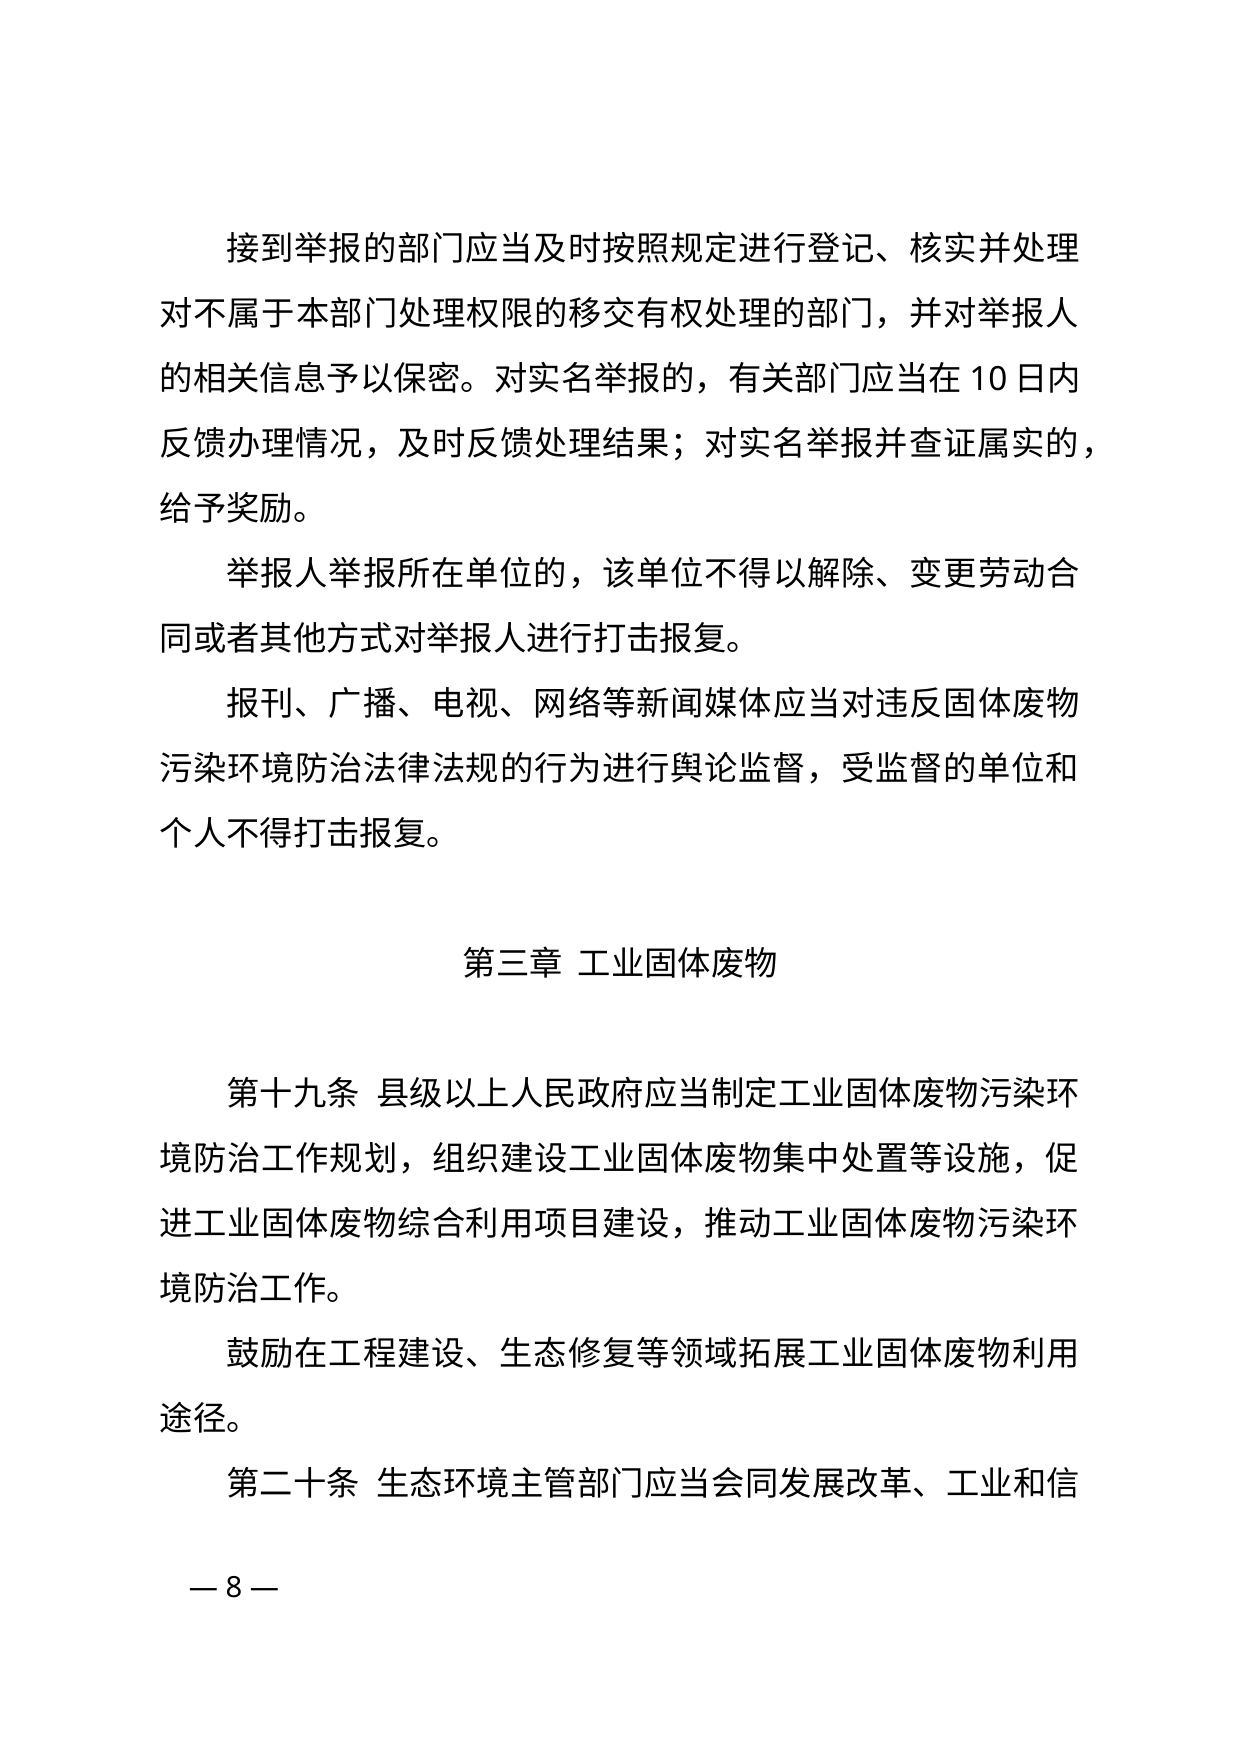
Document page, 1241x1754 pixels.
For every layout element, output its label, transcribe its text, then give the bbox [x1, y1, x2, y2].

text 接到举报的部门应当及时按照规定进行登记、核实并处理，对不属于本部门处理权限的移交有权处理的部门，并对举报人的相关信息予以保密。对实名举报的，有关部门应当在10日内反馈办理情况，及时反馈处理结果；对实名举报并查证属实的，给予奖励。 [159, 214, 1081, 539]
text 报刊、广播、电视、网络等新闻媒体应当对违反固体废物污染环境防治法律法规的行为进行舆论监督，受监督的单位和个人不得打击报复。 [159, 669, 1081, 864]
text 第十九条 县级以上人民政府应当制定工业固体废物污染环境防治工作规划，组织建设工业固体废物集中处置等设施，促进工业固体废物综合利用项目建设，推动工业固体废物污染环境防治工作。 [159, 1059, 1081, 1319]
text 鼓励在工程建设、生态修复等领域拓展工业固体废物利用途径。 [159, 1319, 1081, 1449]
text 第三章 工业固体废物 [159, 929, 1081, 994]
text 举报人举报所在单位的，该单位不得以解除、变更劳动合同或者其他方式对举报人进行打击报复。 [159, 539, 1081, 669]
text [159, 1449, 1081, 1514]
